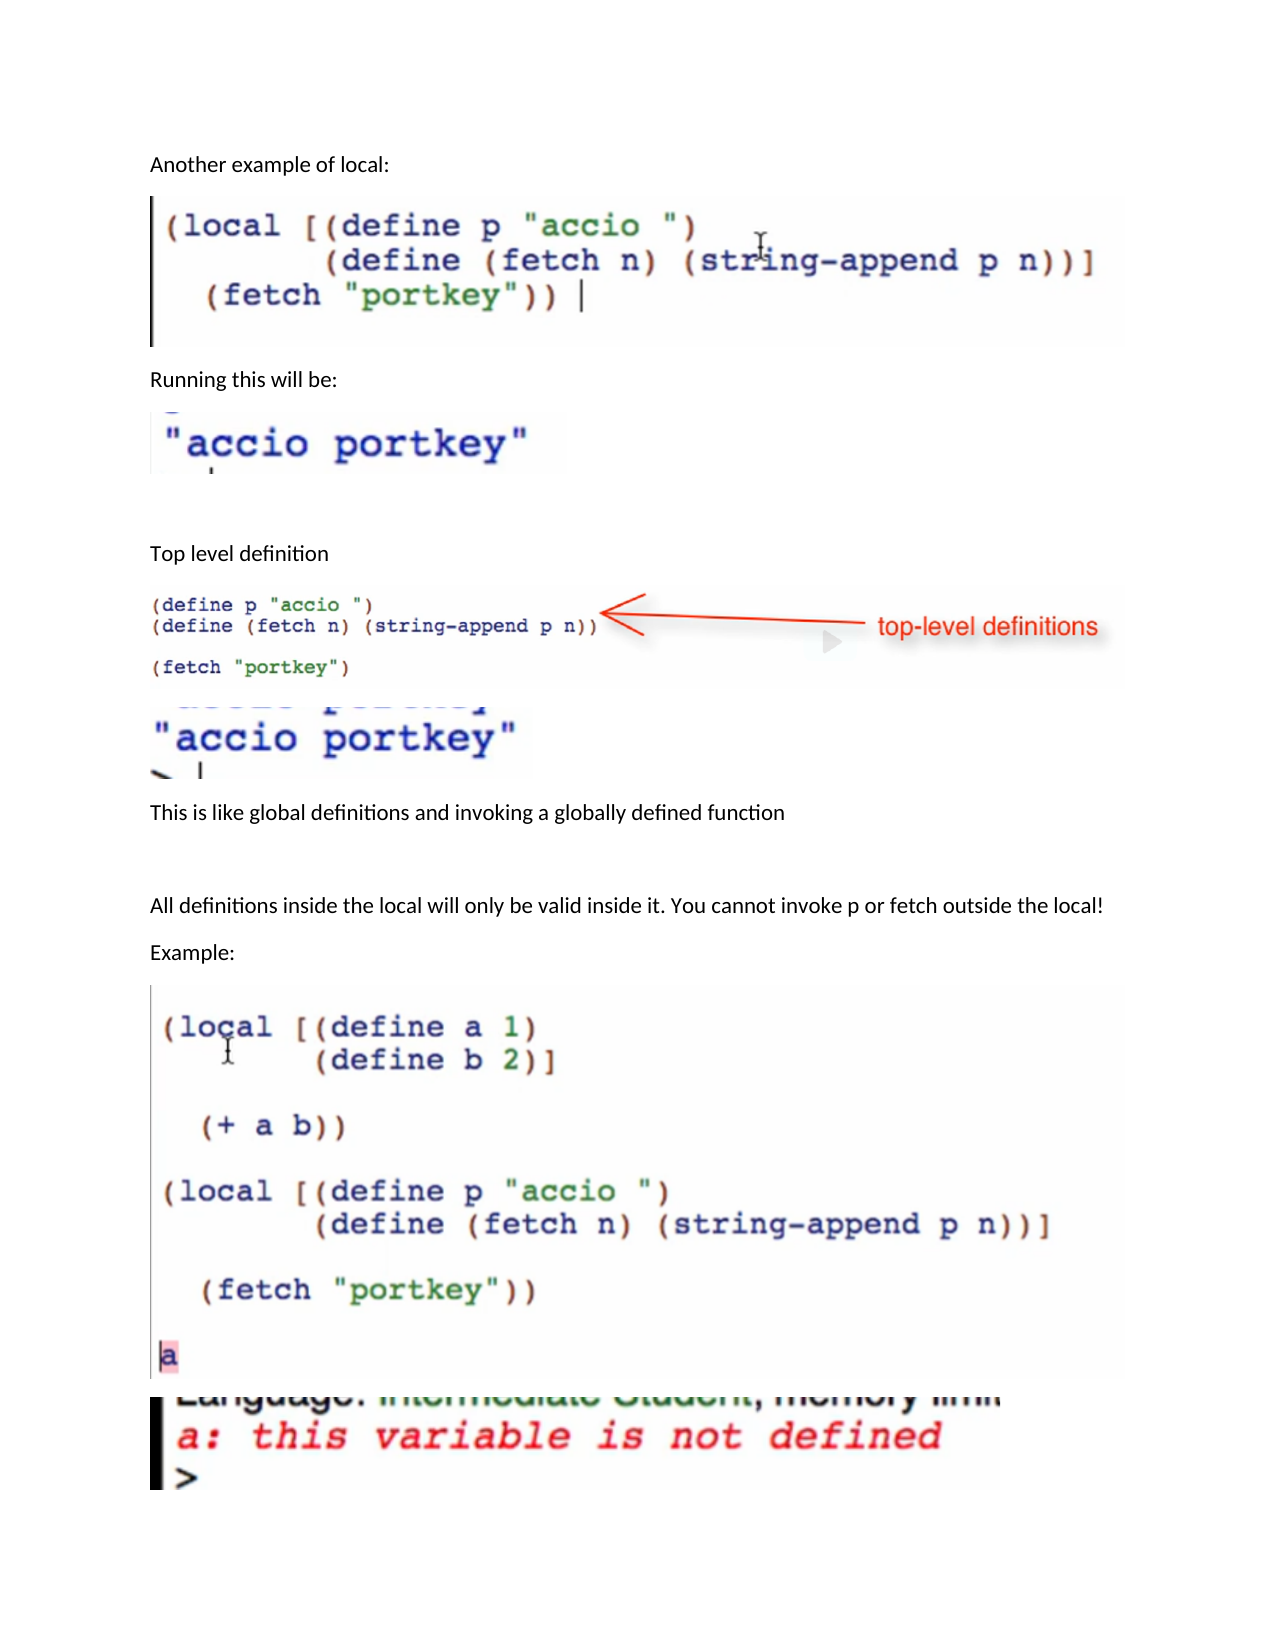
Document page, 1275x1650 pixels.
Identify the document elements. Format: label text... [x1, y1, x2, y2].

picture [150, 585, 1125, 689]
picture [150, 985, 1125, 1379]
picture [150, 196, 1125, 347]
picture [150, 412, 568, 474]
text Another example of local: [150, 150, 1125, 178]
text Running this will be: [150, 365, 1125, 393]
text Top level definition [150, 539, 1125, 567]
text Example: [150, 938, 1125, 966]
text This is like global definitions and invoking a globally defined function [150, 798, 1125, 826]
text All definitions inside the local will only be valid inside it. You cannot invoke p or fetch outside the local! [150, 891, 1125, 919]
picture [150, 707, 533, 779]
picture [150, 1397, 1001, 1490]
